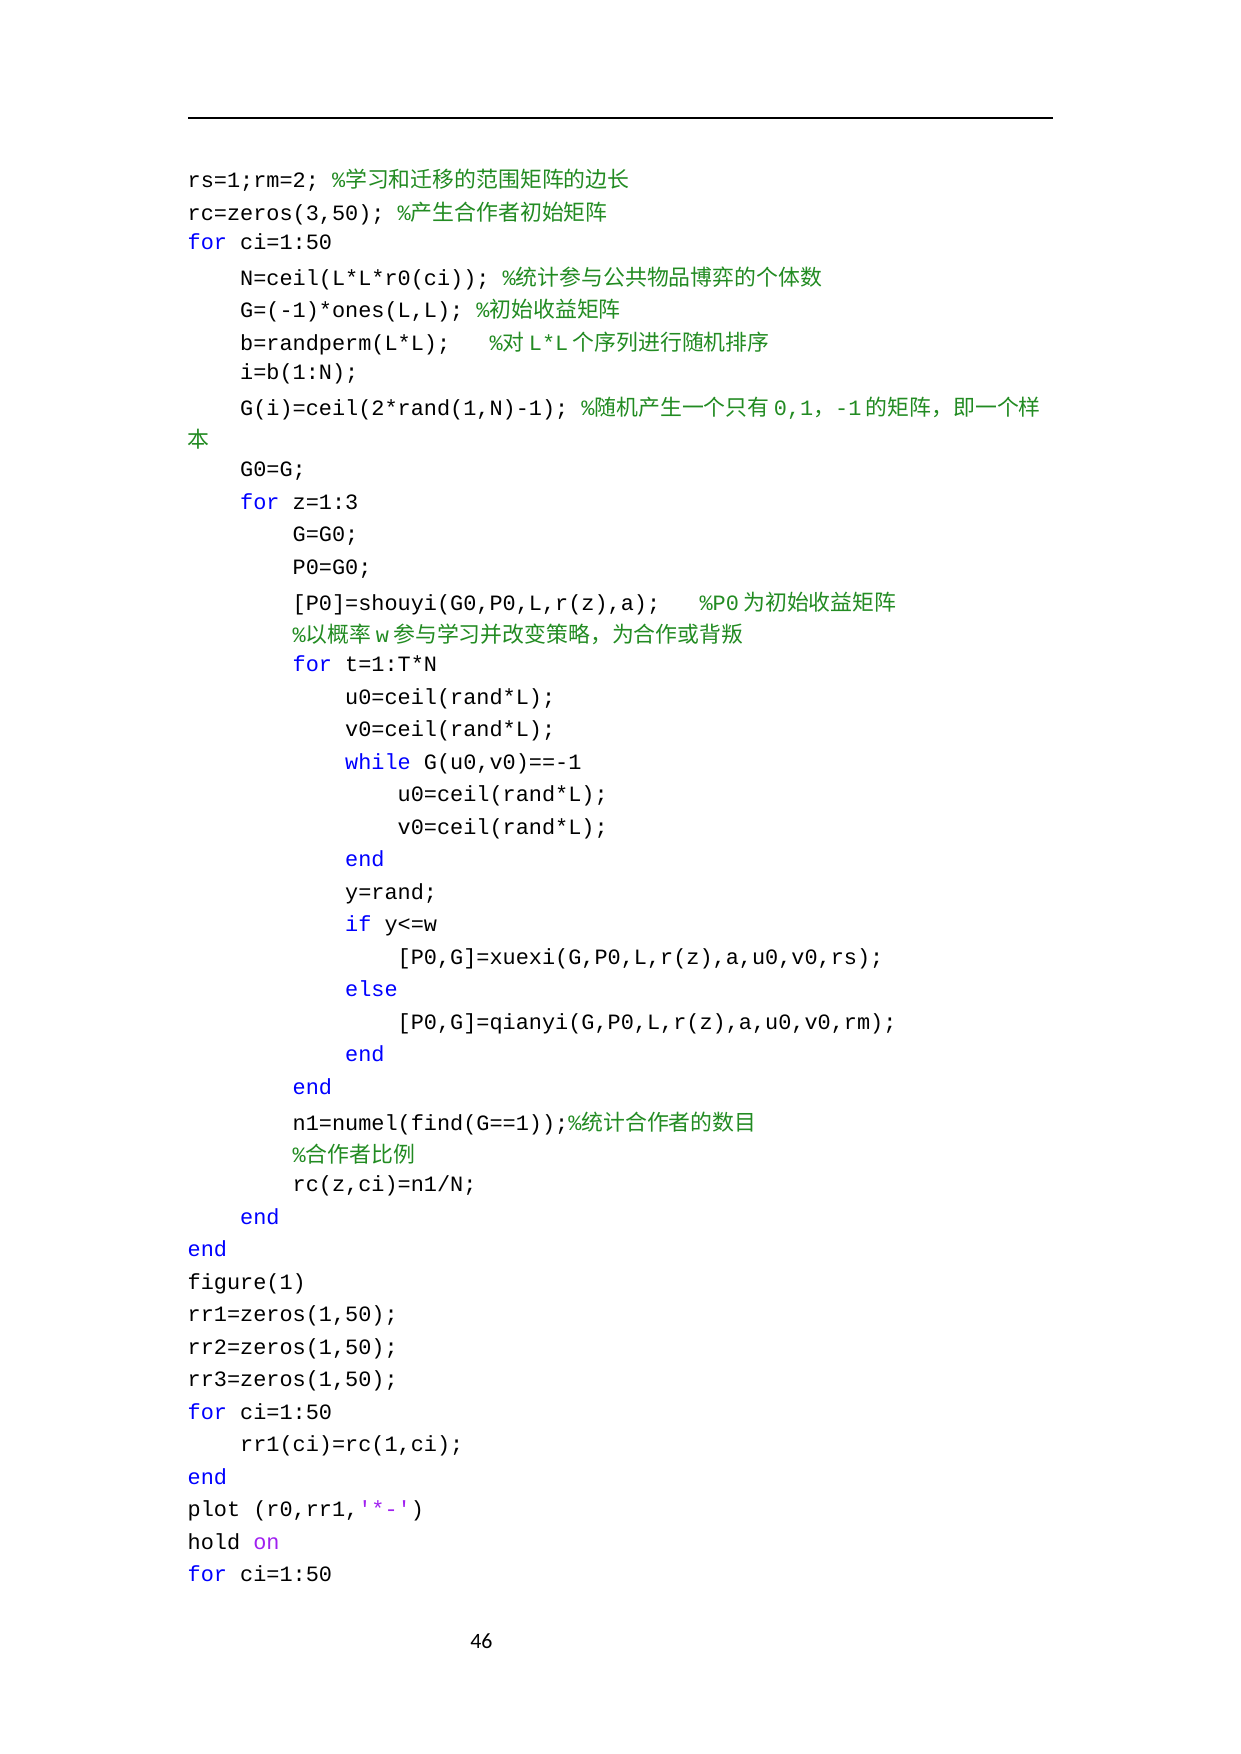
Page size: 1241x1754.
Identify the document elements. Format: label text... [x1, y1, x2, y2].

text G=(-1)*ones(L,L); %初始收益矩阵 [187, 292, 1053, 324]
text figure(1) [187, 1267, 1053, 1299]
text else [187, 974, 1053, 1007]
text plot (r0,rr1,'*-') [187, 1494, 1053, 1527]
text while G(u0,v0)==-1 [187, 747, 1053, 779]
text for ci=1:50 [187, 1397, 1053, 1429]
text end [187, 1039, 1053, 1072]
text for ci=1:50 [187, 1559, 1053, 1592]
text b=randperm(L*L); %对L*L个序列进行随机排序 [187, 324, 1053, 357]
text [P0,G]=xuexi(G,P0,L,r(z),a,u0,v0,rs); [187, 942, 1053, 974]
text rc(z,ci)=n1/N; [187, 1169, 1053, 1202]
text [P0]=shouyi(G0,P0,L,r(z),a); %P0为初始收益矩阵 [187, 584, 1053, 617]
text u0=ceil(rand*L); [187, 779, 1053, 812]
text %以概率w参与学习并改变策略，为合作或背叛 [187, 617, 1053, 649]
text rs=1;rm=2; %学习和迁移的范围矩阵的边长 [187, 162, 1053, 194]
text %合作者比例 [187, 1137, 1053, 1169]
text rr2=zeros(1,50); [187, 1332, 1053, 1364]
text end [187, 844, 1053, 877]
text P0=G0; [187, 552, 1053, 584]
text [P0,G]=qianyi(G,P0,L,r(z),a,u0,v0,rm); [187, 1007, 1053, 1039]
text for ci=1:50 [187, 227, 1053, 259]
text v0=ceil(rand*L); [187, 812, 1053, 844]
text n1=numel(find(G==1));%统计合作者的数目 [187, 1104, 1053, 1137]
text rr3=zeros(1,50); [187, 1364, 1053, 1397]
text u0=ceil(rand*L); [187, 682, 1053, 714]
text rr1=zeros(1,50); [187, 1299, 1053, 1332]
text for z=1:3 [187, 487, 1053, 519]
text rc=zeros(3,50); %产生合作者初始矩阵 [187, 194, 1053, 227]
text end [187, 1072, 1053, 1104]
text end [187, 1202, 1053, 1234]
text v0=ceil(rand*L); [187, 714, 1053, 747]
text G0=G; [187, 454, 1053, 487]
text end [187, 1462, 1053, 1494]
text G(i)=ceil(2*rand(1,N)-1); %随机产生一个只有0,1，-1的矩阵，即一个样本 [187, 389, 1053, 454]
text y=rand; [187, 877, 1053, 909]
text G=G0; [187, 519, 1053, 552]
text end [187, 1234, 1053, 1267]
text for t=1:T*N [187, 649, 1053, 682]
text rr1(ci)=rc(1,ci); [187, 1429, 1053, 1462]
text hold on [187, 1527, 1053, 1559]
text if y<=w [187, 909, 1053, 942]
text N=ceil(L*L*r0(ci)); %统计参与公共物品博弈的个体数 [187, 259, 1053, 292]
text i=b(1:N); [187, 357, 1053, 389]
